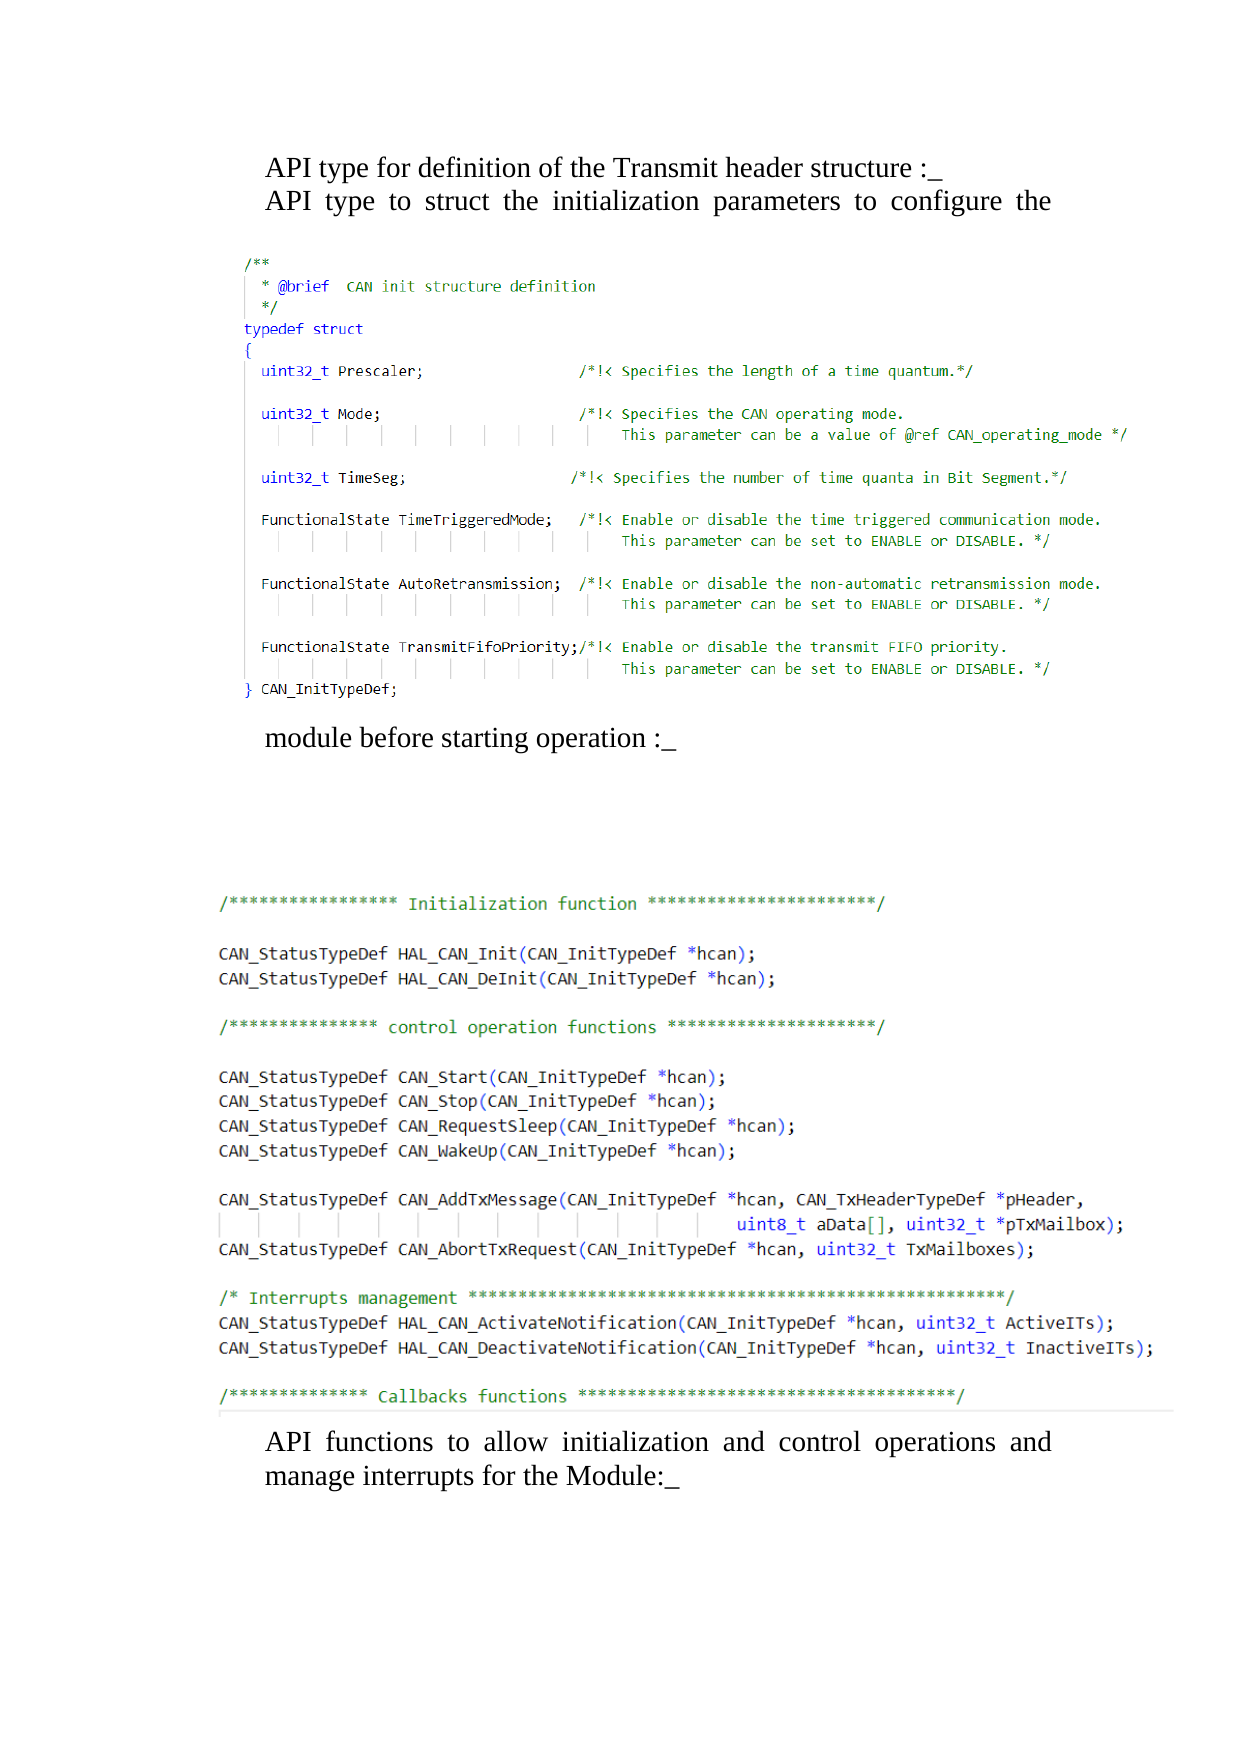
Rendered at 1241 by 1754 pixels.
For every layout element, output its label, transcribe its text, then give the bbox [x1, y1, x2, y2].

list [239, 1416, 1053, 1559]
picture [198, 887, 1173, 1416]
picture [221, 250, 1127, 706]
